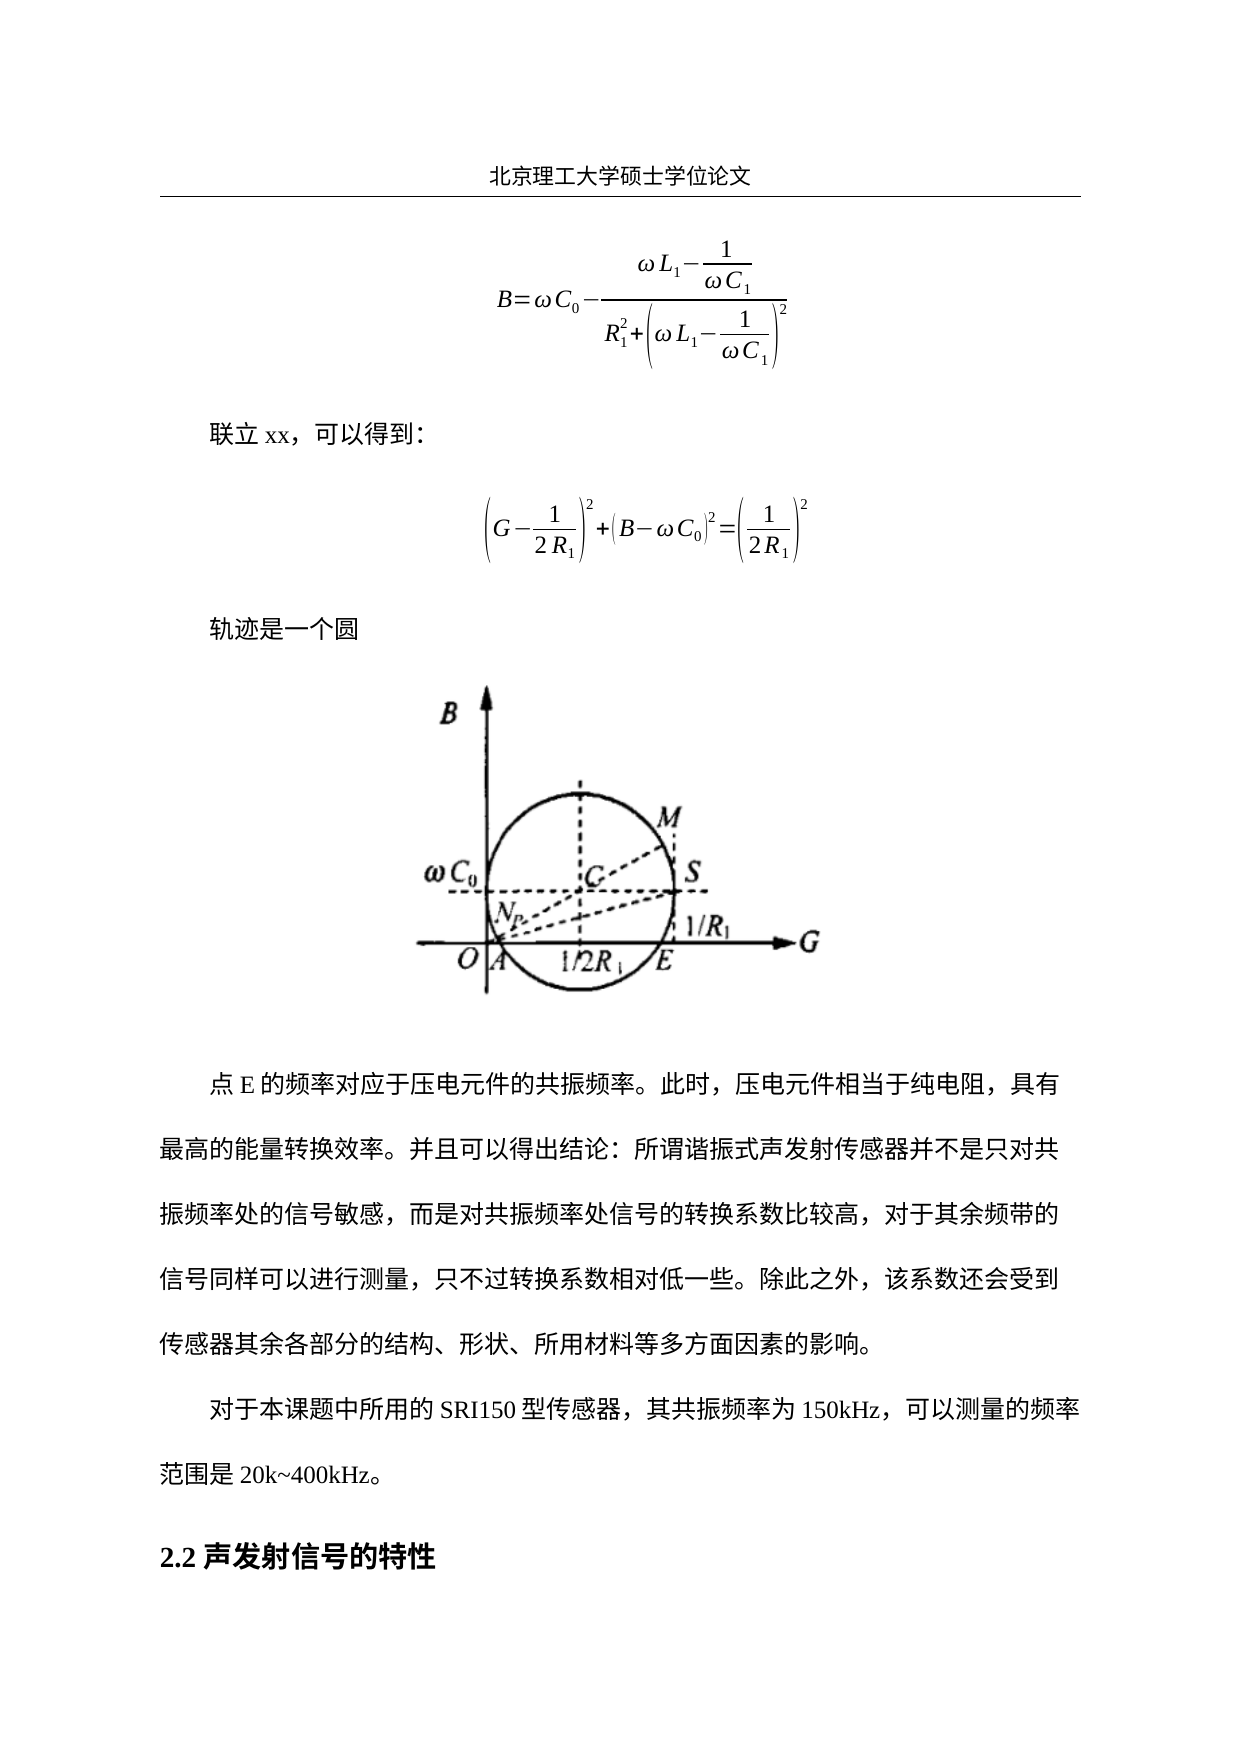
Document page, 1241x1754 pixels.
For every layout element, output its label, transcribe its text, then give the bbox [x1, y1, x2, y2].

text 点E的频率对应于压电元件的共振频率。此时，压电元件相当于纯电阻，具有最高的能量转换效率。并且可以得出结论：所谓谐振式声发射传感器并不是只对共振频率处的信号敏感，而是对共振频率处信号的转换系数比较高，对于其余频带的信号同样可以进行测量，只不过转换系数相对低一些。除此之外，该系数还会受到传感器其余各部分的结构、形状、所用材料等多方面因素的影响。 [159, 1051, 1081, 1376]
text 轨迹是一个圆 [159, 596, 1081, 661]
text 对于本课题中所用的SRI150型传感器，其共振频率为150kHz，可以测量的频率范围是20k~400kHz。 [159, 1376, 1081, 1506]
picture [413, 676, 828, 1004]
text 2.2 声发射信号的特性 [159, 1522, 1081, 1587]
text 联立xx，可以得到： [159, 401, 1081, 466]
